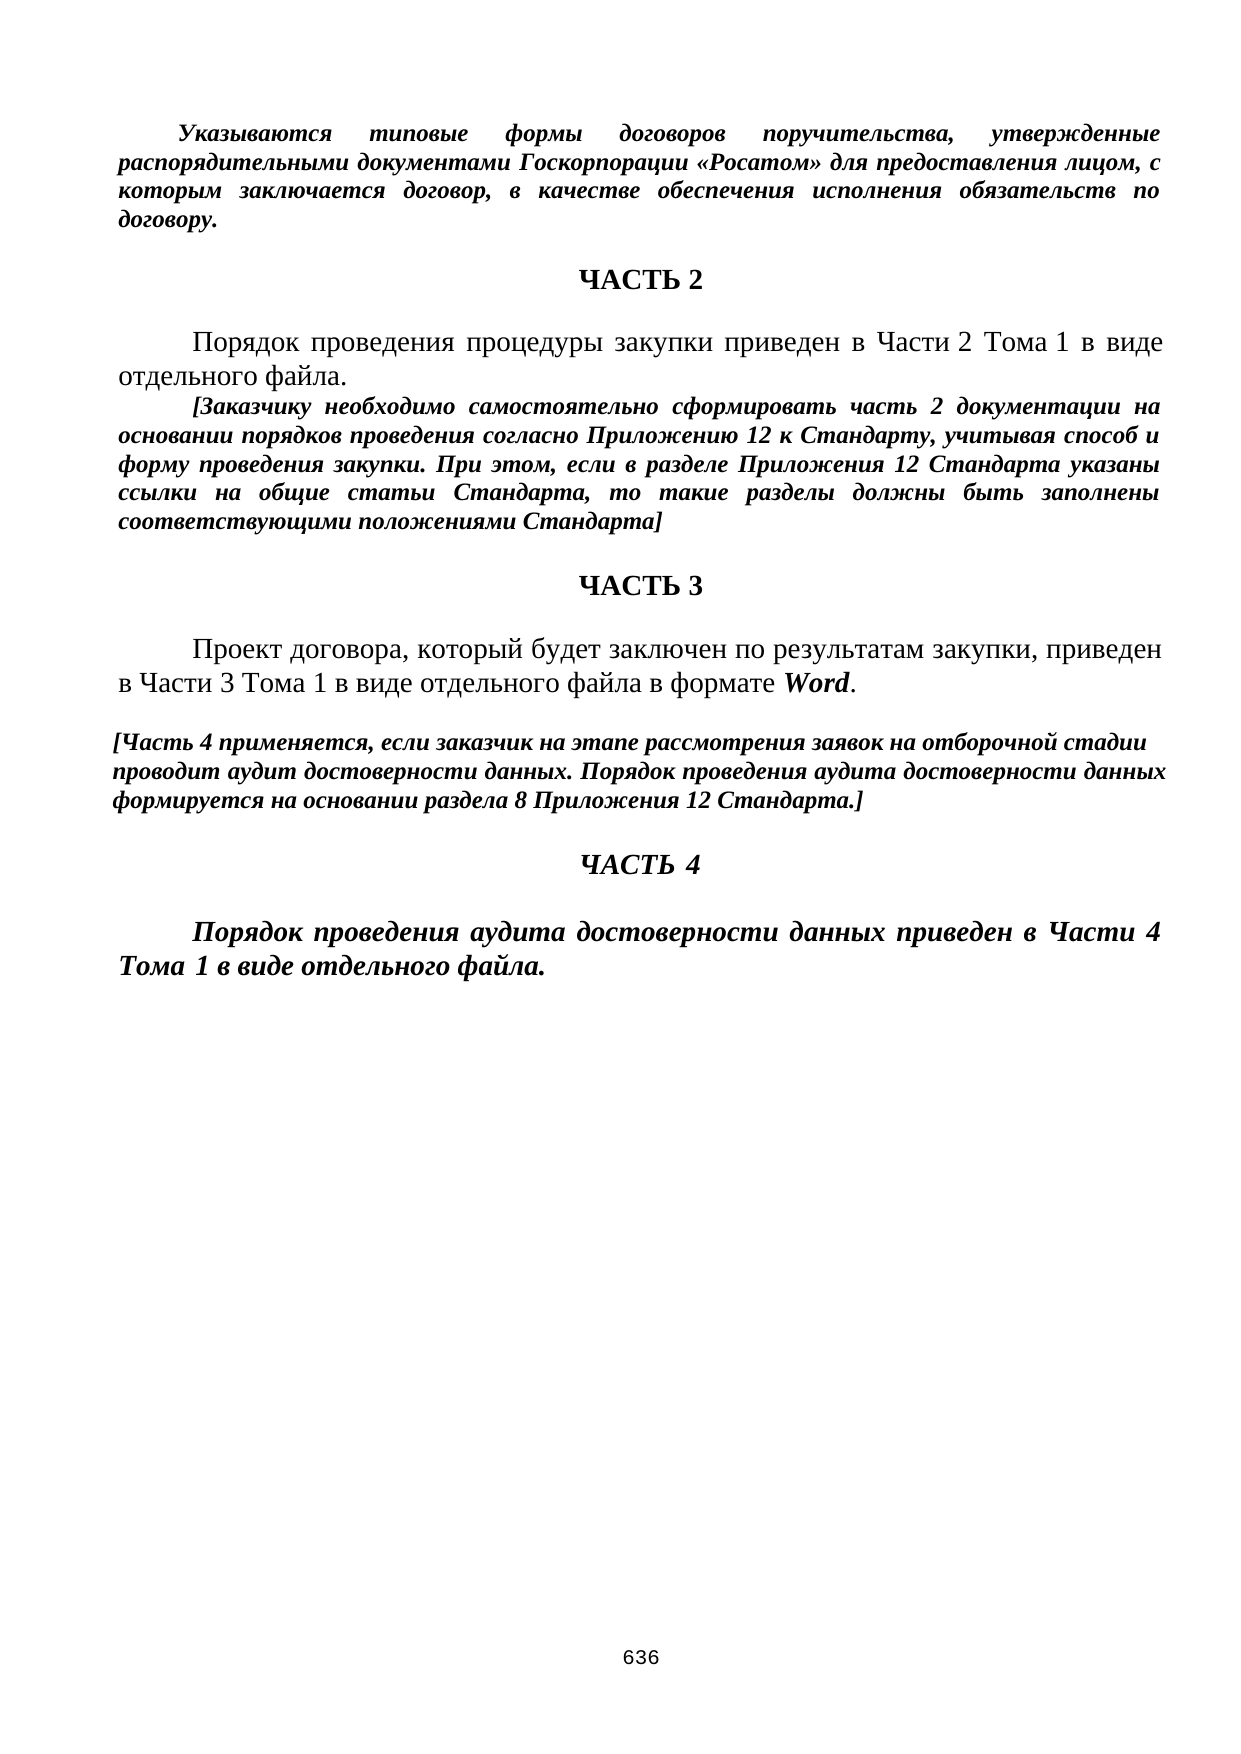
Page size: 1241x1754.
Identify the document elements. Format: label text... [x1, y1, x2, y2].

text Проект договора, который будет заключен по результатам закупки, приведен в Части 3 Тома 1 в виде отдельного файла в формате Word. [118, 631, 1163, 698]
text Указываются типовые формы договоров поручительства, утвержденные распорядительными документами Госкорпорации «Росатом» для предоставления лицом, с которым заключается договор, в качестве обеспечения исполнения обязательств по договору. [118, 118, 1163, 233]
text Порядок проведения аудита достоверности данных приведен в Части 4 Тома 1 в виде отдельного файла. [118, 914, 1163, 981]
text проводит аудит достоверности данных. Порядок проведения аудита достоверности данных формируется на основании раздела 8 Приложения 12 Стандарта.] [112, 756, 1169, 814]
text Порядок проведения процедуры закупки приведен в Части 2 Тома 1 в виде отдельного файла. [118, 324, 1163, 391]
subtitle ЧАСТЬ 3 [118, 568, 1163, 602]
subtitle ЧАСТЬ 2 [118, 262, 1163, 295]
text [Заказчику необходимо самостоятельно сформировать часть 2 документации на основании порядков проведения согласно Приложению 12 к Стандарту, учитывая способ и форму проведения закупки. При этом, если в разделе Приложения 12 Стандарта указаны ссылки на общие статьи Стандарта, то такие разделы должны быть заполнены соответствующими положениями Стандарта] [118, 391, 1163, 535]
text [Часть 4 применяется, если заказчик на этапе рассмотрения заявок на отборочной стадии [112, 727, 1169, 756]
subtitle ЧАСТЬ 4 [118, 847, 1163, 881]
